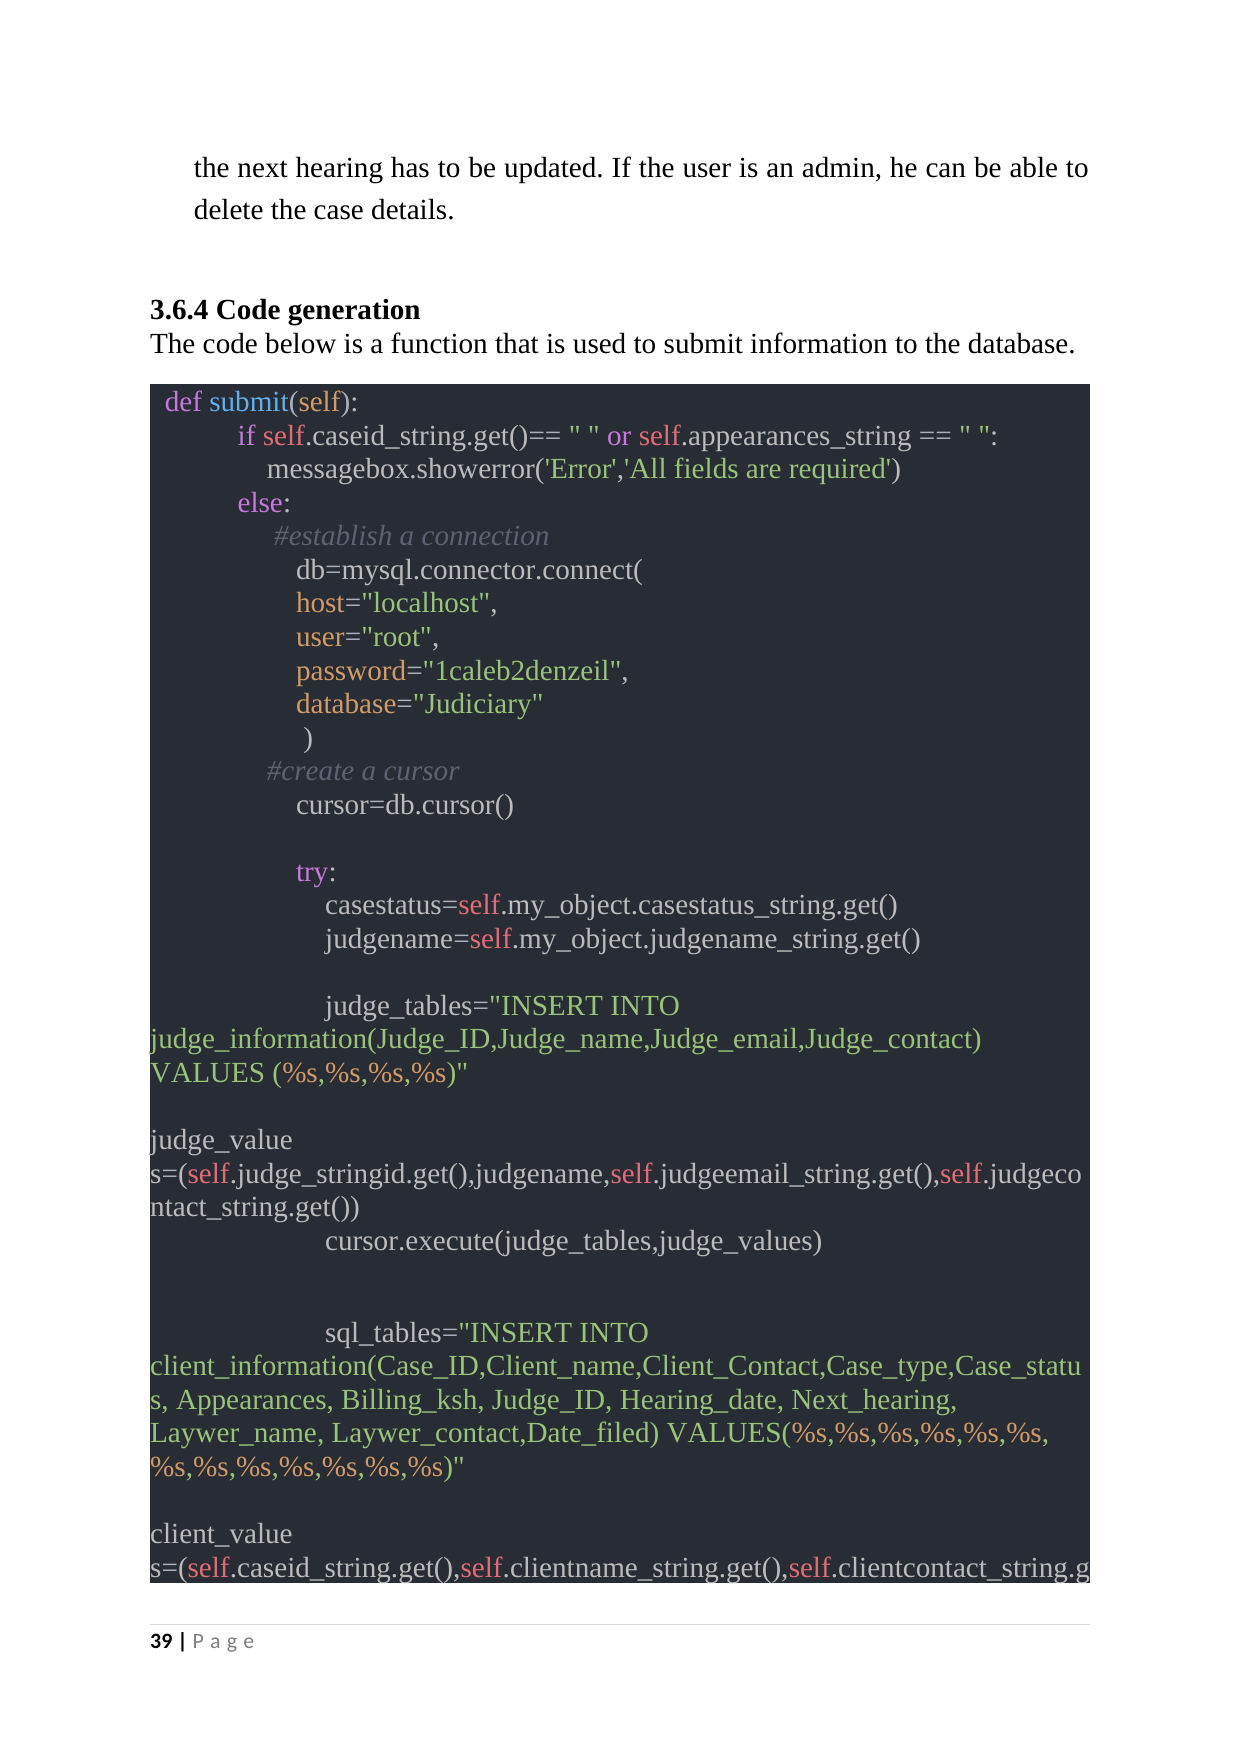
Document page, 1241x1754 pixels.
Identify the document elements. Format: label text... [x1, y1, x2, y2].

text user="root", [150, 619, 1090, 653]
subtitle 3.6.4 Code generation [150, 292, 1090, 326]
text #create a cursor [150, 753, 1090, 787]
text try: [150, 854, 1090, 887]
text database="Judiciary" [150, 686, 1090, 720]
text password="1caleb2denzeil", [150, 653, 1090, 686]
text cursor.execute(judge_tables,judge_values) [150, 1223, 1090, 1256]
text judgename=self.my_object.judgename_string.get() [150, 921, 1090, 954]
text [150, 1483, 1090, 1583]
text ) [150, 720, 1090, 753]
text The code below is a function that is used to submit information to the database. [150, 326, 1090, 359]
text sql_tables="INSERT INTO client_information(Case_ID,Client_name,Client_Contact,Case_type,Case_status, Appearances, Billing_ksh, Judge_ID, Hearing_date, Next_hearing, Laywer_name, Laywer_contact,Date_filed) VALUES(%s,%s,%s,%s,%s,%s,%s,%s,%s,%s,%s,%s,%s)" [150, 1315, 1090, 1483]
text judge_values=(self.judge_stringid.get(),judgename,self.judgeemail_string.get(),self.judgecontact_string.get()) [150, 1089, 1090, 1223]
text else: [150, 485, 1090, 518]
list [194, 150, 1090, 225]
text judge_tables="INSERT INTO judge_information(Judge_ID,Judge_name,Judge_email,Judge_contact) VALUES (%s,%s,%s,%s)" [150, 988, 1090, 1089]
text def submit(self): [150, 384, 1090, 418]
text casestatus=self.my_object.casestatus_string.get() [150, 887, 1090, 921]
text db=mysql.connector.connect( [150, 552, 1090, 586]
text if self.caseid_string.get()== " " or self.appearances_string == " ": [150, 418, 1090, 451]
text host="localhost", [150, 586, 1090, 619]
text cursor=db.cursor() [150, 787, 1090, 820]
text messagebox.showerror('Error','All fields are required') [150, 451, 1090, 485]
text #establish a connection [150, 518, 1090, 552]
